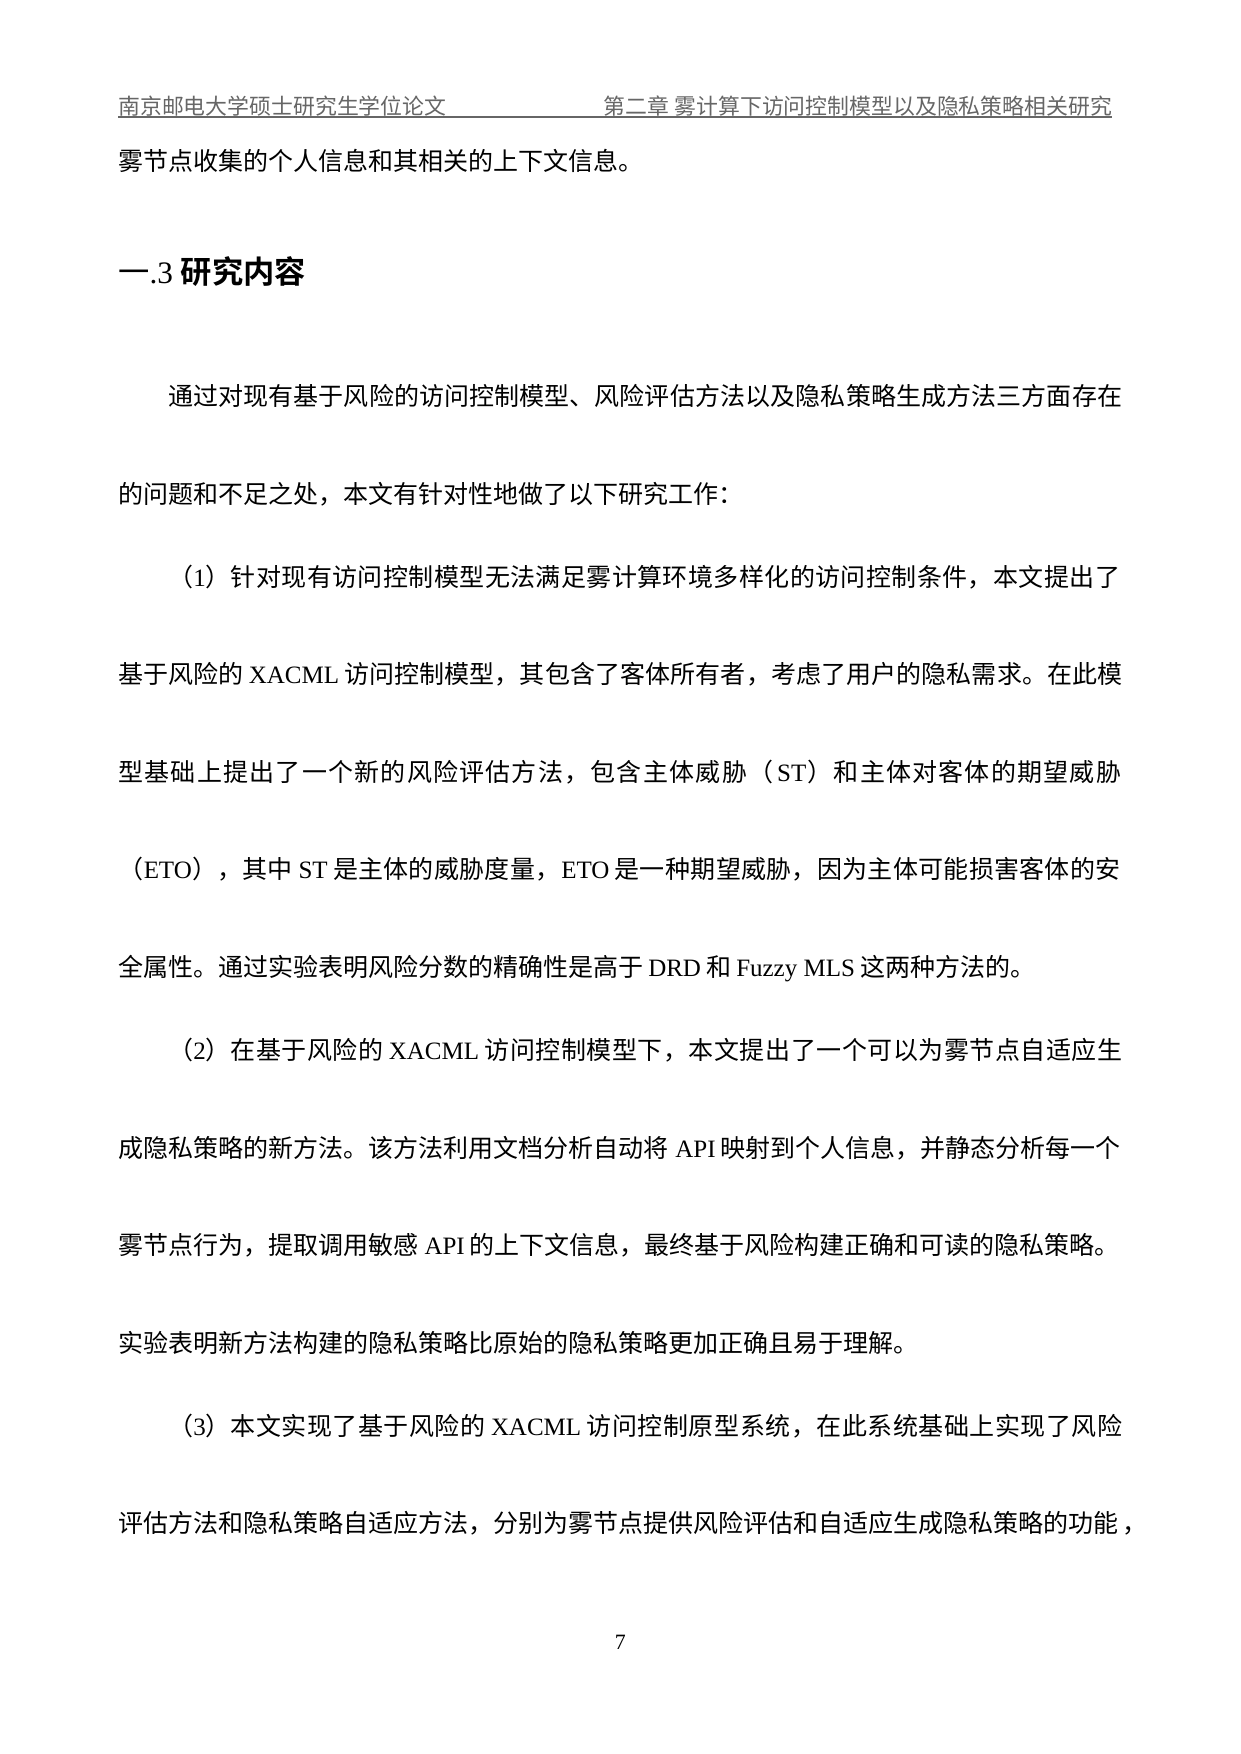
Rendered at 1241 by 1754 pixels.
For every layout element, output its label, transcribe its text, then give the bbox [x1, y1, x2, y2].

list 在基于风险的XACML访问控制模型下，本文提出了一个可以为雾节点自适应生成隐私策略的新方法。该方法利用文档分析自动将API映射到个人信息，并静态分析每一个雾节点行为，提取调用敏感API的上下文信息，最终基于风险构建正确和可读的隐私策略。实验表明新方法构建的隐私策略比原始的隐私策略更加正确且易于理解。 [118, 1016, 1122, 1374]
list 针对现有访问控制模型无法满足雾计算环境多样化的访问控制条件，本文提出了基于风险的XACML访问控制模型，其包含了客体所有者，考虑了用户的隐私需求。在此模型基础上提出了一个新的风险评估方法，包含主体威胁（ST）和主体对客体的期望威胁（ETO），其中ST是主体的威胁度量，ETO是一种期望威胁，因为主体可能损害客体的安全属性。通过实验表明风险分数的精确性是高于DRD和Fuzzy MLS这两种方法的。 [118, 543, 1122, 998]
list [118, 1392, 1122, 1554]
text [118, 127, 1122, 192]
text 研究内容 [118, 237, 1122, 302]
text 通过对现有基于风险的访问控制模型、风险评估方法以及隐私策略生成方法三方面存在的问题和不足之处，本文有针对性地做了以下研究工作： [118, 362, 1122, 525]
